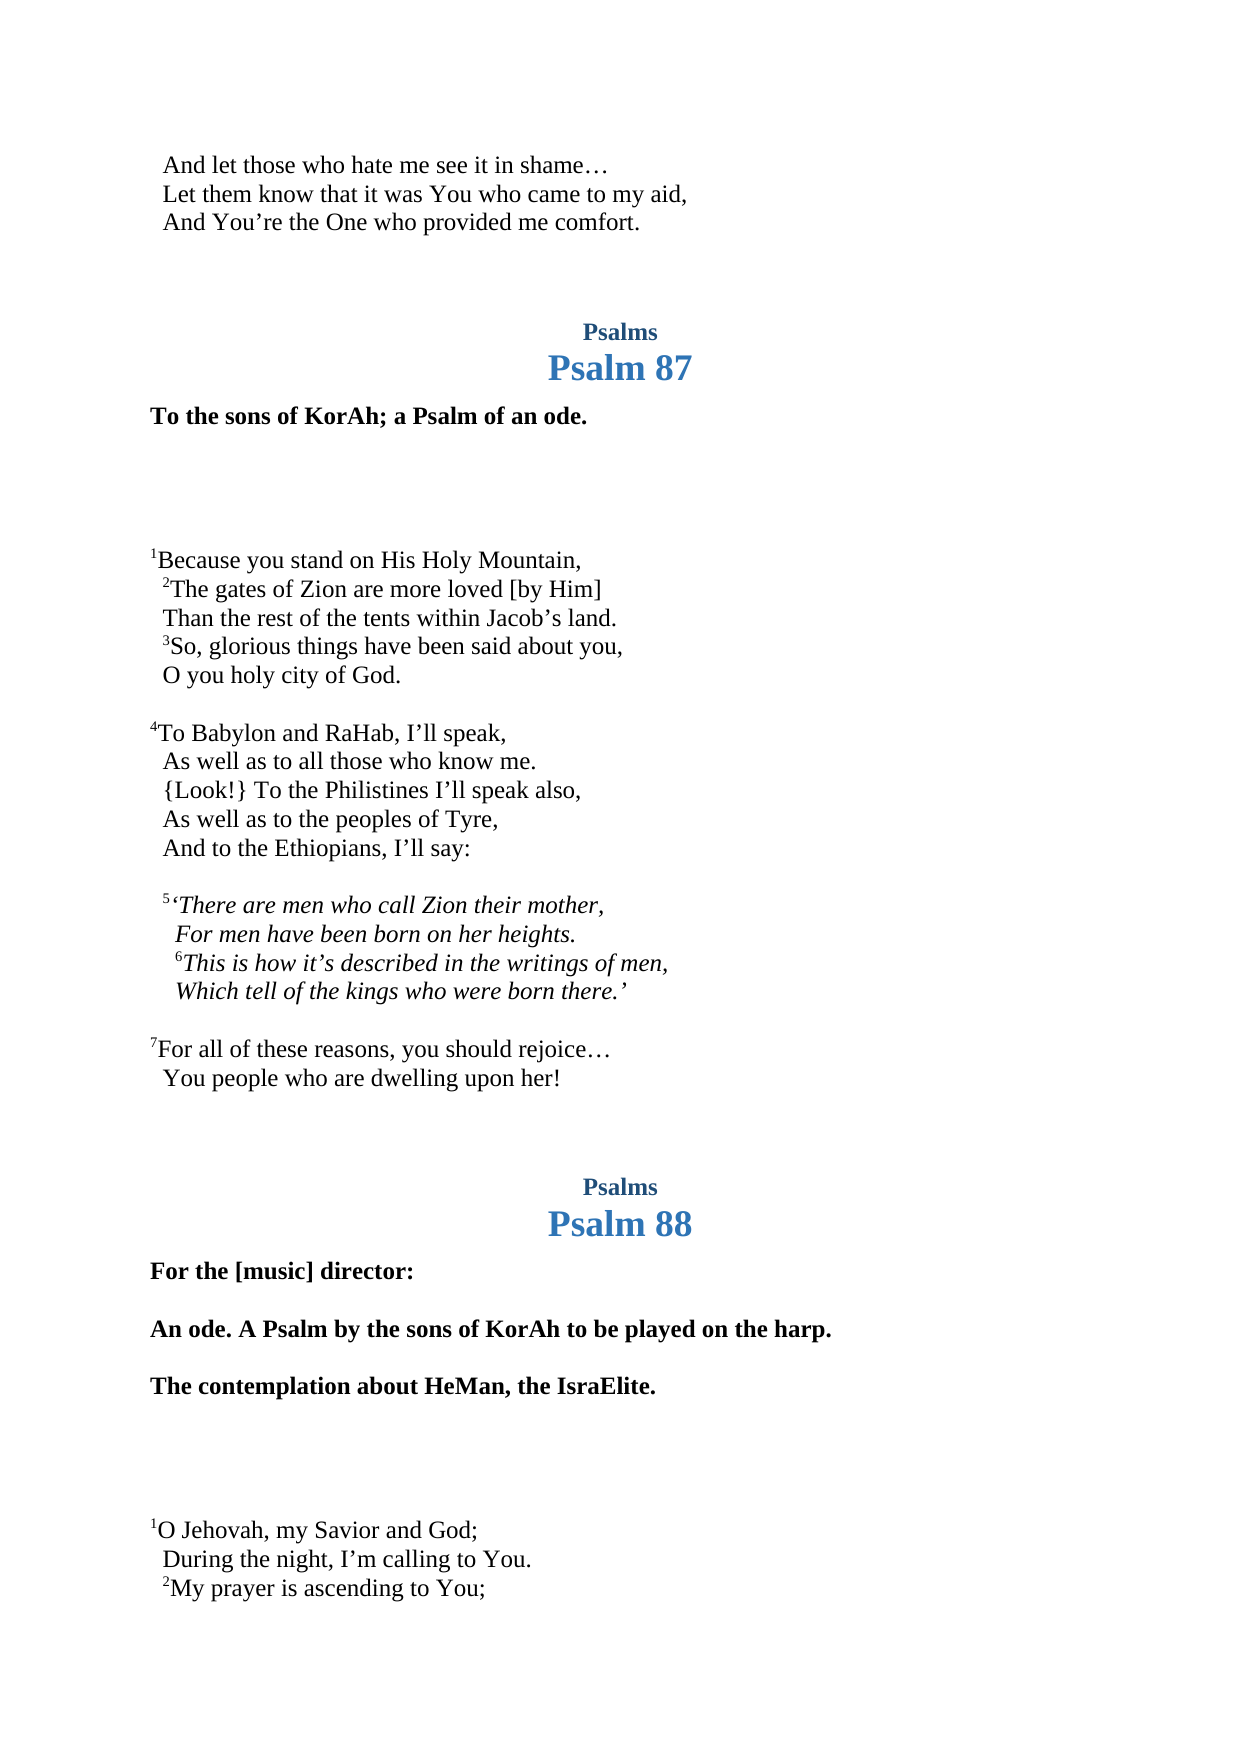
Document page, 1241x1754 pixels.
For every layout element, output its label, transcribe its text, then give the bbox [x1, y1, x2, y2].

subtitle Psalm 88 [150, 1201, 1090, 1244]
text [150, 1256, 1090, 1601]
subtitle Psalms [150, 317, 1090, 346]
subtitle Psalms [150, 1172, 1090, 1201]
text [150, 150, 1090, 265]
subtitle Psalm 87 [150, 346, 1090, 389]
text To the sons of KorAh; a Psalm of an ode. 1Because you stand on His Holy Mountain, 2The gates of Zion are more loved [by Him] Than the rest of the tents within Jacob’s land. 3So, glorious things have been said about you, O you holy city of God. 4To Babylon and RaHab, I’ll speak, As well as to all those who know me. {Look!} To the Philistines I’ll speak also, As well as to the peoples of Tyre, And to the Ethiopians, I’ll say: 5‘There are men who call Zion their mother, For men have been born on her heights. 6This is how it’s described in the writings of men, Which tell of the kings who were born there.’ 7For all of these reasons, you should rejoice… You people who are dwelling upon her! [150, 401, 1090, 1120]
